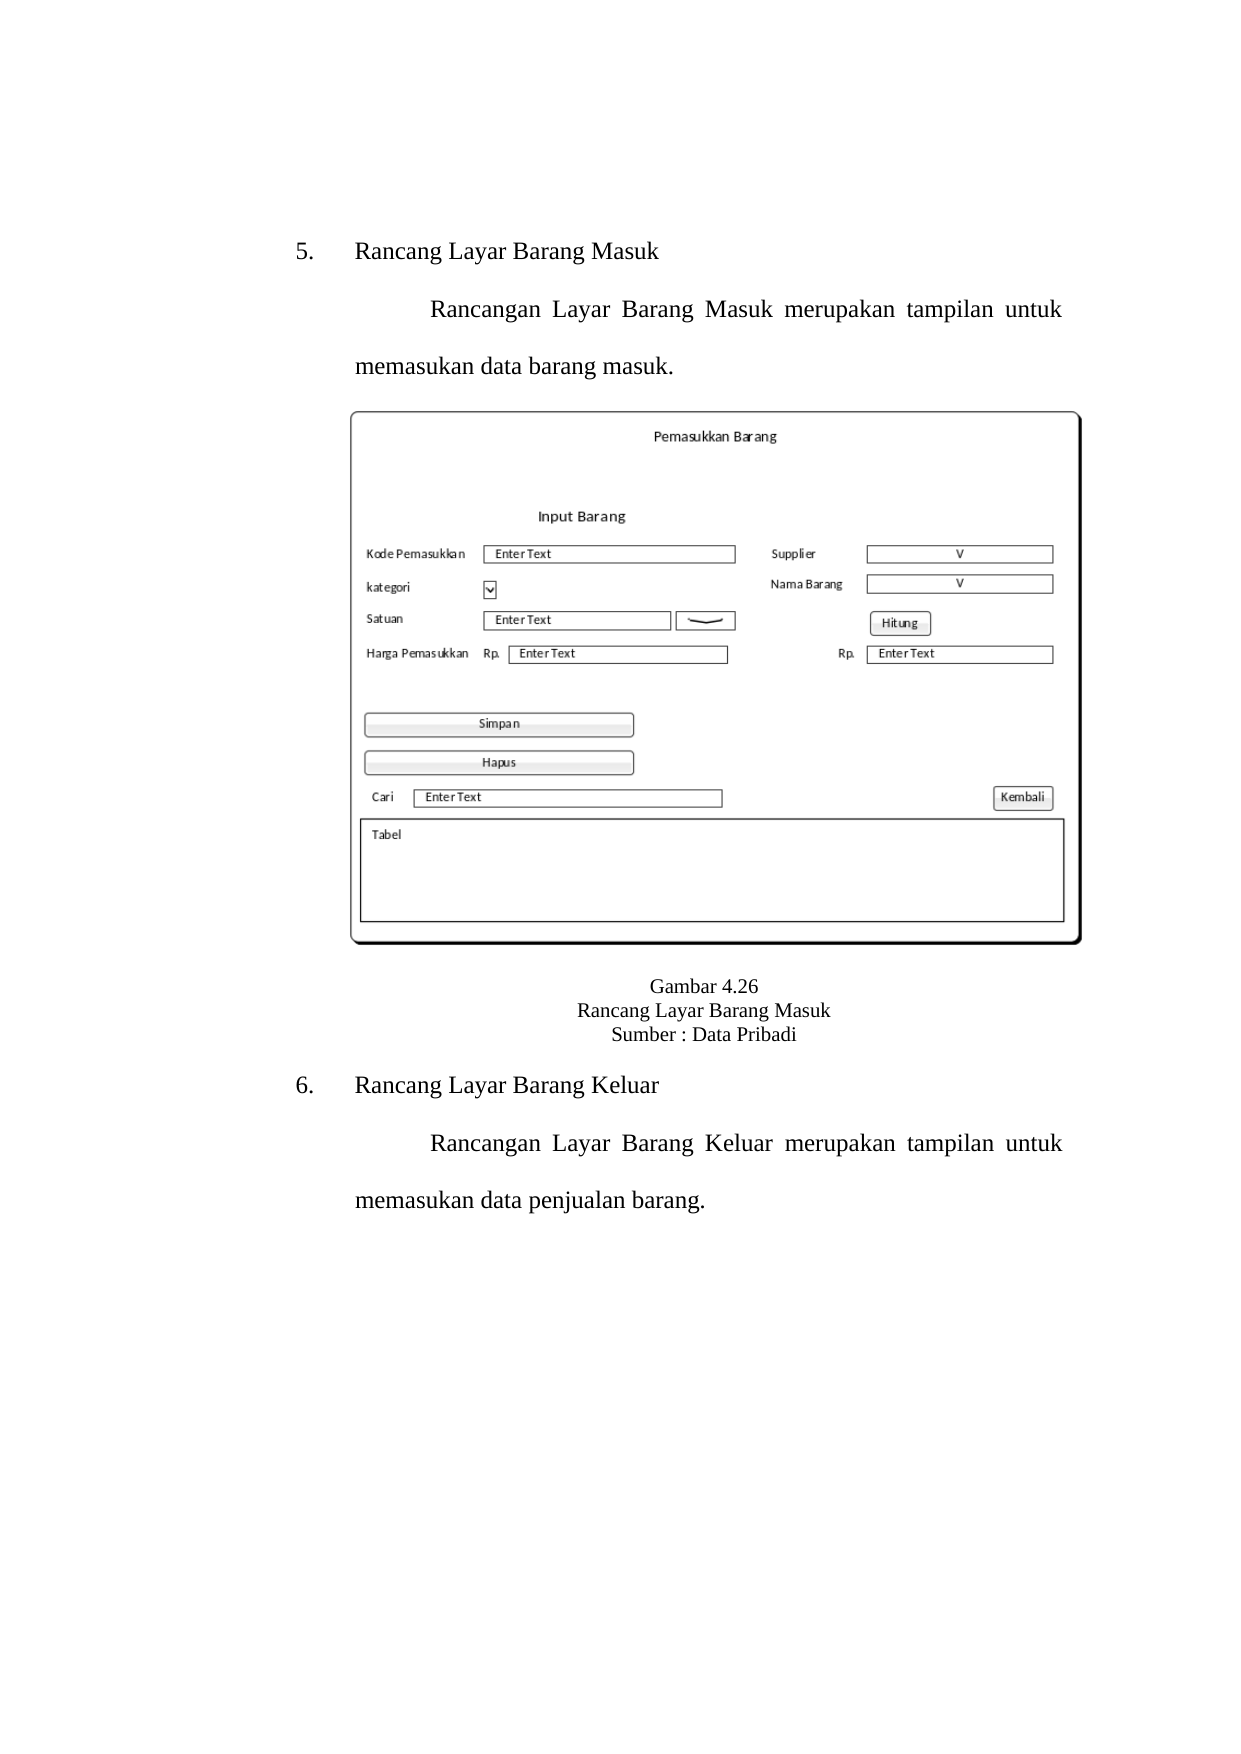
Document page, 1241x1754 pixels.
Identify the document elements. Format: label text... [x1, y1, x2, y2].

list Rancangan Layar Barang Masuk merupakan tampilan untuk memasukan data barang masuk. [355, 294, 1063, 380]
list Gambar 4.26 [357, 974, 1051, 998]
list Rancangan Layar Barang Keluar merupakan tampilan untuk memasukan data penjualan barang. [355, 1128, 1063, 1214]
list Sumber : Data Pribadi [357, 1022, 1051, 1046]
list Rancang Layar Barang Keluar [295, 1070, 1063, 1099]
list Rancang Layar Barang Masuk [295, 236, 1063, 265]
list Rancang Layar Barang Masuk [357, 998, 1051, 1022]
